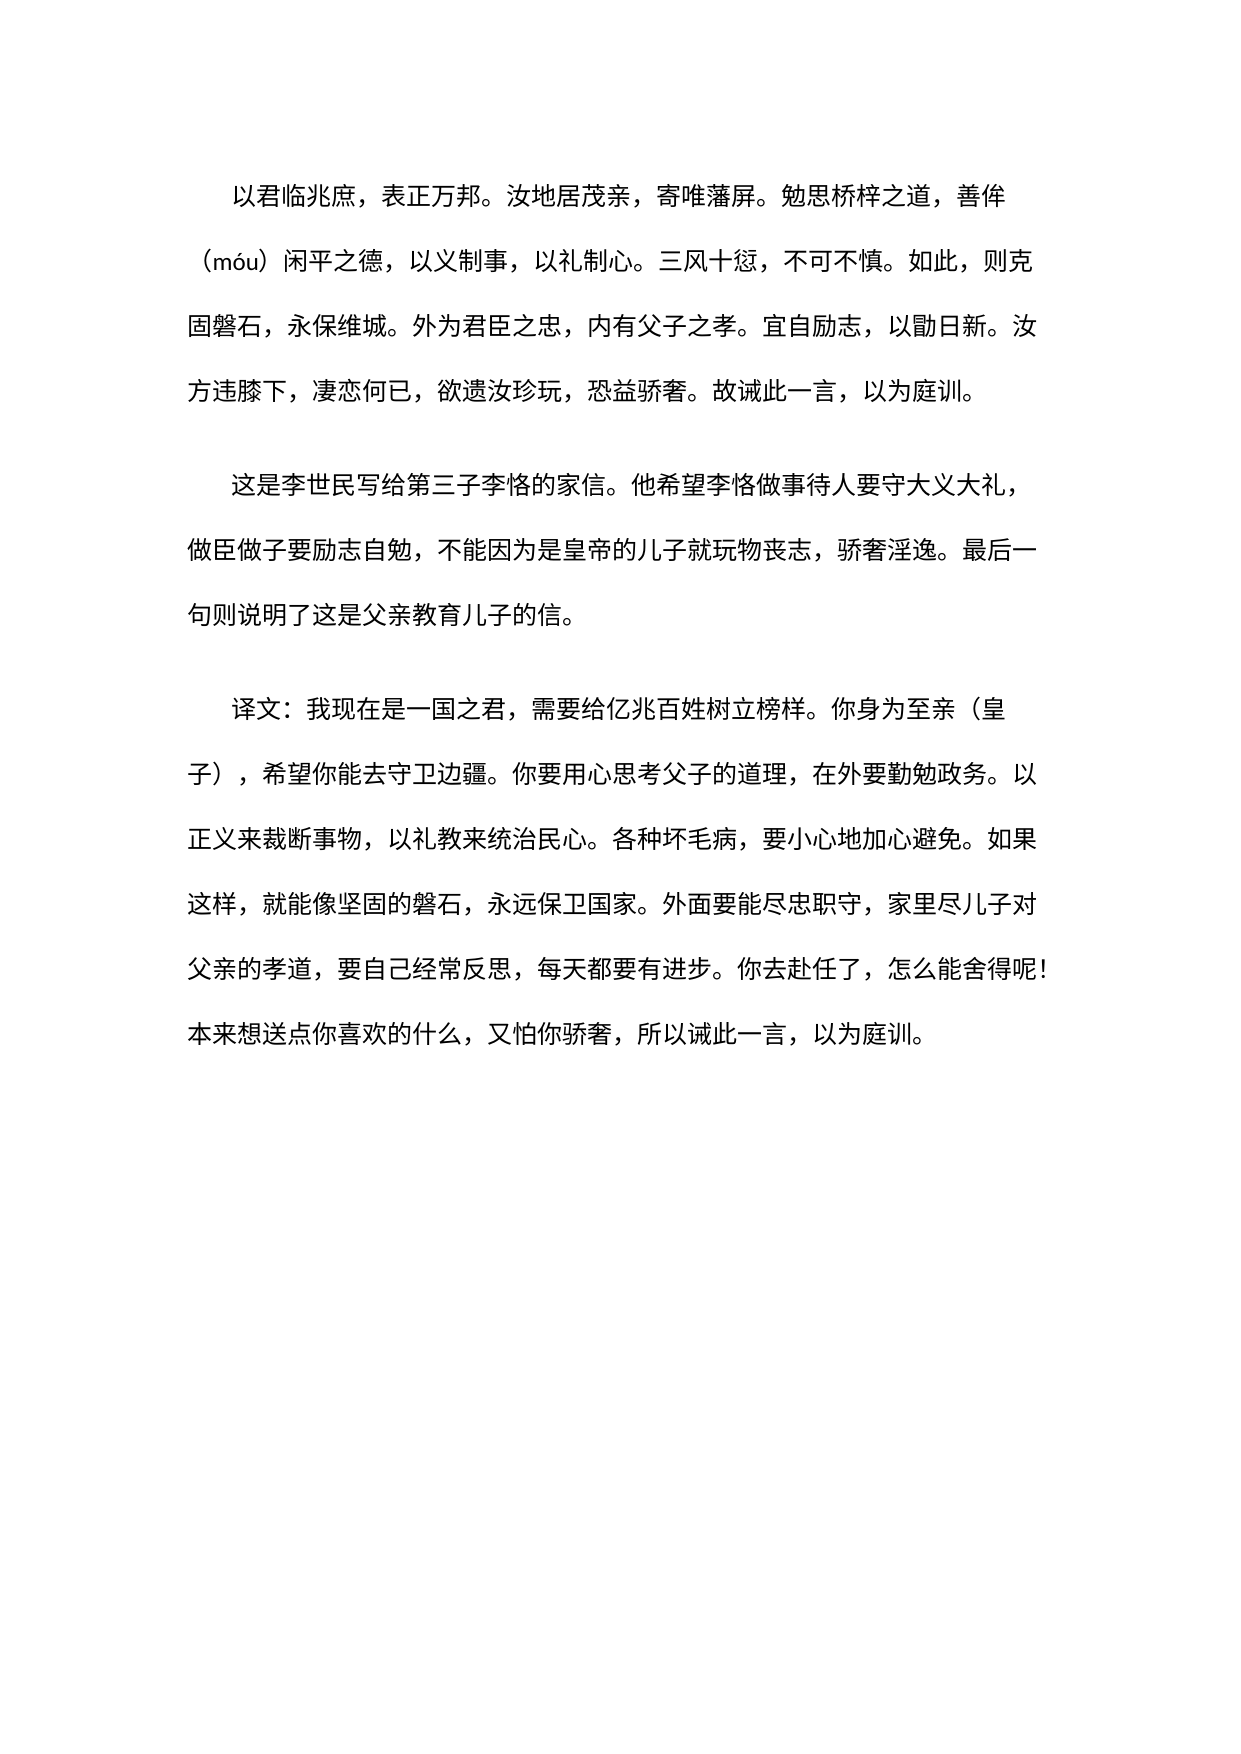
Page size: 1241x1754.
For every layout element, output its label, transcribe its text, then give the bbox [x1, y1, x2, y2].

text 这是李世民写给第三子李恪的家信。他希望李恪做事待人要守大义大礼，做臣做子要励志自勉，不能因为是皇帝的儿子就玩物丧志，骄奢淫逸。最后一句则说明了这是父亲教育儿子的信。 [187, 451, 1053, 646]
text 以君临兆庶，表正万邦。汝地居茂亲，寄唯藩屏。勉思桥梓之道，善侔（móu）闲平之德，以义制事，以礼制心。三风十愆，不可不慎。如此，则克固磐石，永保维城。外为君臣之忠，内有父子之孝。宜自励志，以勖日新。汝方违膝下，凄恋何已，欲遗汝珍玩，恐益骄奢。故诫此一言，以为庭训。 [187, 162, 1053, 422]
text 译文：我现在是一国之君，需要给亿兆百姓树立榜样。你身为至亲（皇子），希望你能去守卫边疆。你要用心思考父子的道理，在外要勤勉政务。以正义来裁断事物，以礼教来统治民心。各种坏毛病，要小心地加心避免。如果这样，就能像坚固的磐石，永远保卫国家。外面要能尽忠职守，家里尽儿子对父亲的孝道，要自己经常反思，每天都要有进步。你去赴任了，怎么能舍得呢！本来想送点你喜欢的什么，又怕你骄奢，所以诫此一言，以为庭训。 [187, 675, 1053, 1065]
